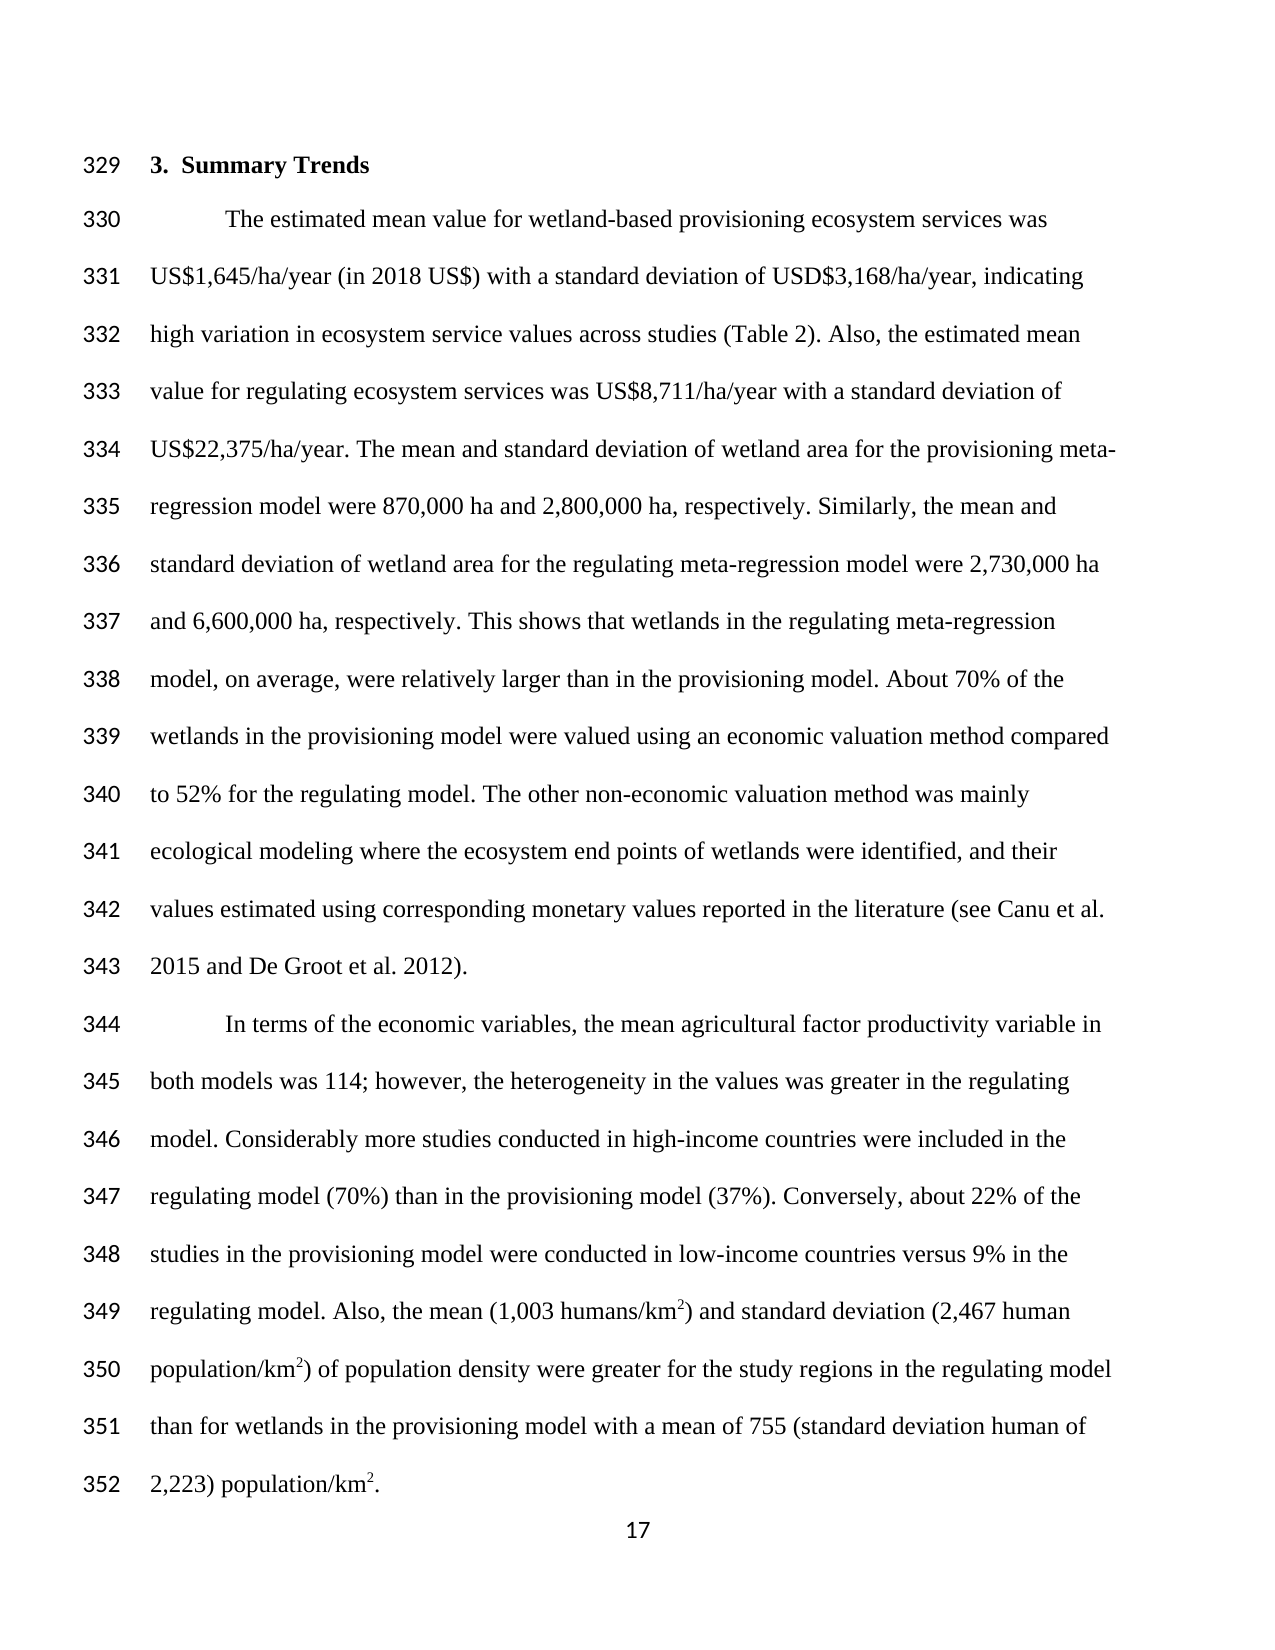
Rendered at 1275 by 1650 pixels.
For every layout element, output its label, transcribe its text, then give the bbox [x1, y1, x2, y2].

text The estimated mean value for wetland-based provisioning ecosystem services was US$1,645/ha/year (in 2018 US$) with a standard deviation of USD$3,168/ha/year, indicating high variation in ecosystem service values across studies (Table 2). Also, the estimated mean value for regulating ecosystem services was US$8,711/ha/year with a standard deviation of US$22,375/ha/year. The mean and standard deviation of wetland area for the provisioning meta-regression model were 870,000 ha and 2,800,000 ha, respectively. Similarly, the mean and standard deviation of wetland area for the regulating meta-regression model were 2,730,000 ha and 6,600,000 ha, respectively. This shows that wetlands in the regulating meta-regression model, on average, were relatively larger than in the provisioning model. About 70% of the wetlands in the provisioning model were valued using an economic valuation method compared to 52% for the regulating model. The other non-economic valuation method was mainly ecological modeling where the ecosystem end points of wetlands were identified, and their values estimated using corresponding monetary values reported in the literature (see Canu et al. 2015 and De Groot et al. 2012). [150, 204, 1125, 980]
text 3. Summary Trends [150, 150, 1125, 179]
text In terms of the economic variables, the mean agricultural factor productivity variable in both models was 114; however, the heterogeneity in the values was greater in the regulating model. Considerably more studies conducted in high-income countries were included in the regulating model (70%) than in the provisioning model (37%). Conversely, about 22% of the studies in the provisioning model were conducted in low-income countries versus 9% in the regulating model. Also, the mean (1,003 humans/km2) and standard deviation (2,467 human population/km2) of population density were greater for the study regions in the regulating model than for wetlands in the provisioning model with a mean of 755 (standard deviation human of 2,223) population/km2. [150, 1009, 1125, 1497]
